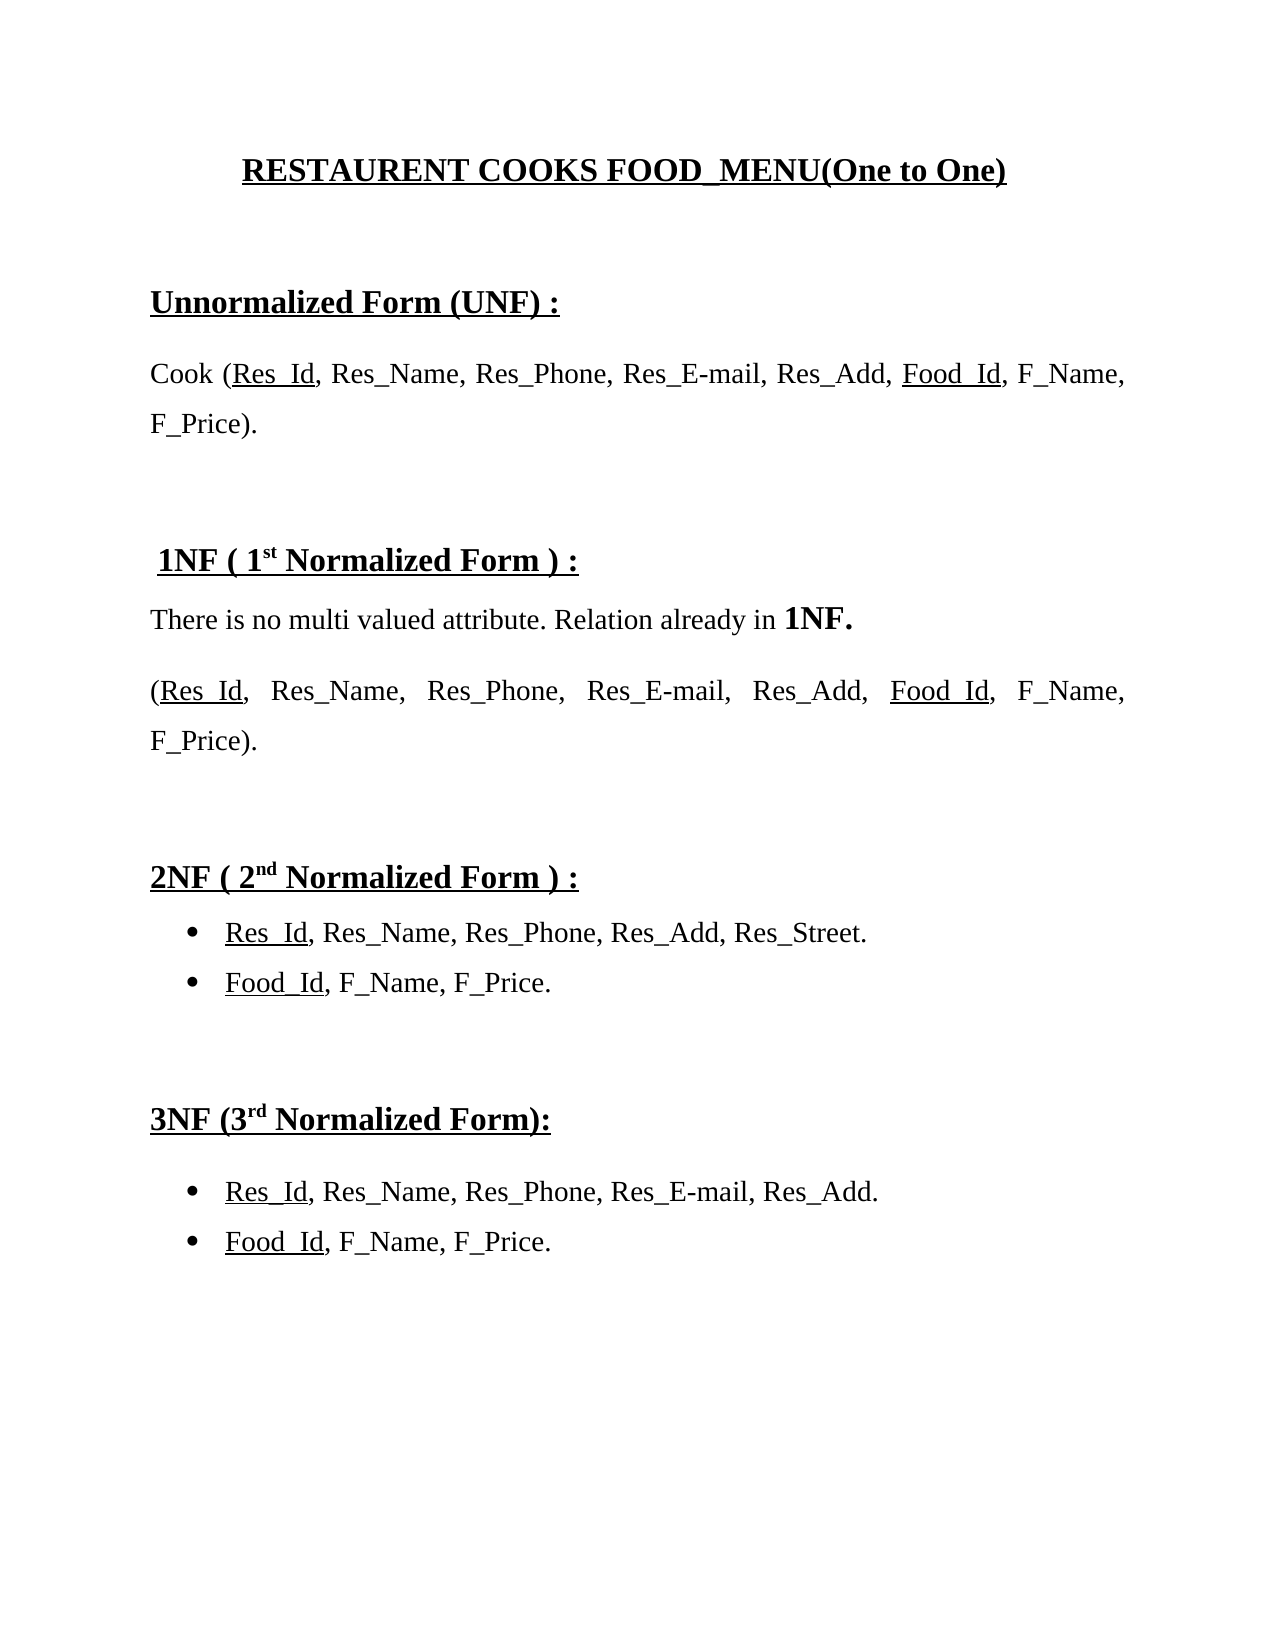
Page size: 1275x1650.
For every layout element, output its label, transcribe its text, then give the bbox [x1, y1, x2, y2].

text 3NF (3rd Normalized Form): [150, 1099, 1125, 1138]
list Res_Id, Res_Name, Res_Phone, Res_E-mail, Res_Add. [187, 1174, 1125, 1207]
text (Res_Id, Res_Name, Res_Phone, Res_E-mail, Res_Add, Food_Id, F_Name, F_Price). [150, 673, 1125, 757]
list Res_Id, Res_Name, Res_Phone, Res_Add, Res_Street. [187, 915, 1125, 949]
text Cook (Res_Id, Res_Name, Res_Phone, Res_E-mail, Res_Add, Food_Id, F_Name, F_Price). [150, 356, 1125, 440]
text 1NF ( 1st Normalized Form ) : [150, 541, 1125, 579]
text There is no multi valued attribute. Relation already in 1NF. [150, 599, 1125, 637]
text 2NF ( 2nd Normalized Form ) : [150, 857, 1125, 895]
list Food_Id, F_Name, F_Price. [187, 1224, 1125, 1258]
list Food_Id, F_Name, F_Price. [187, 966, 1125, 999]
text RESTAURENT COOKS FOOD_MENU(One to One) [150, 150, 1125, 188]
text Unnormalized Form (UNF) : [150, 282, 1125, 321]
